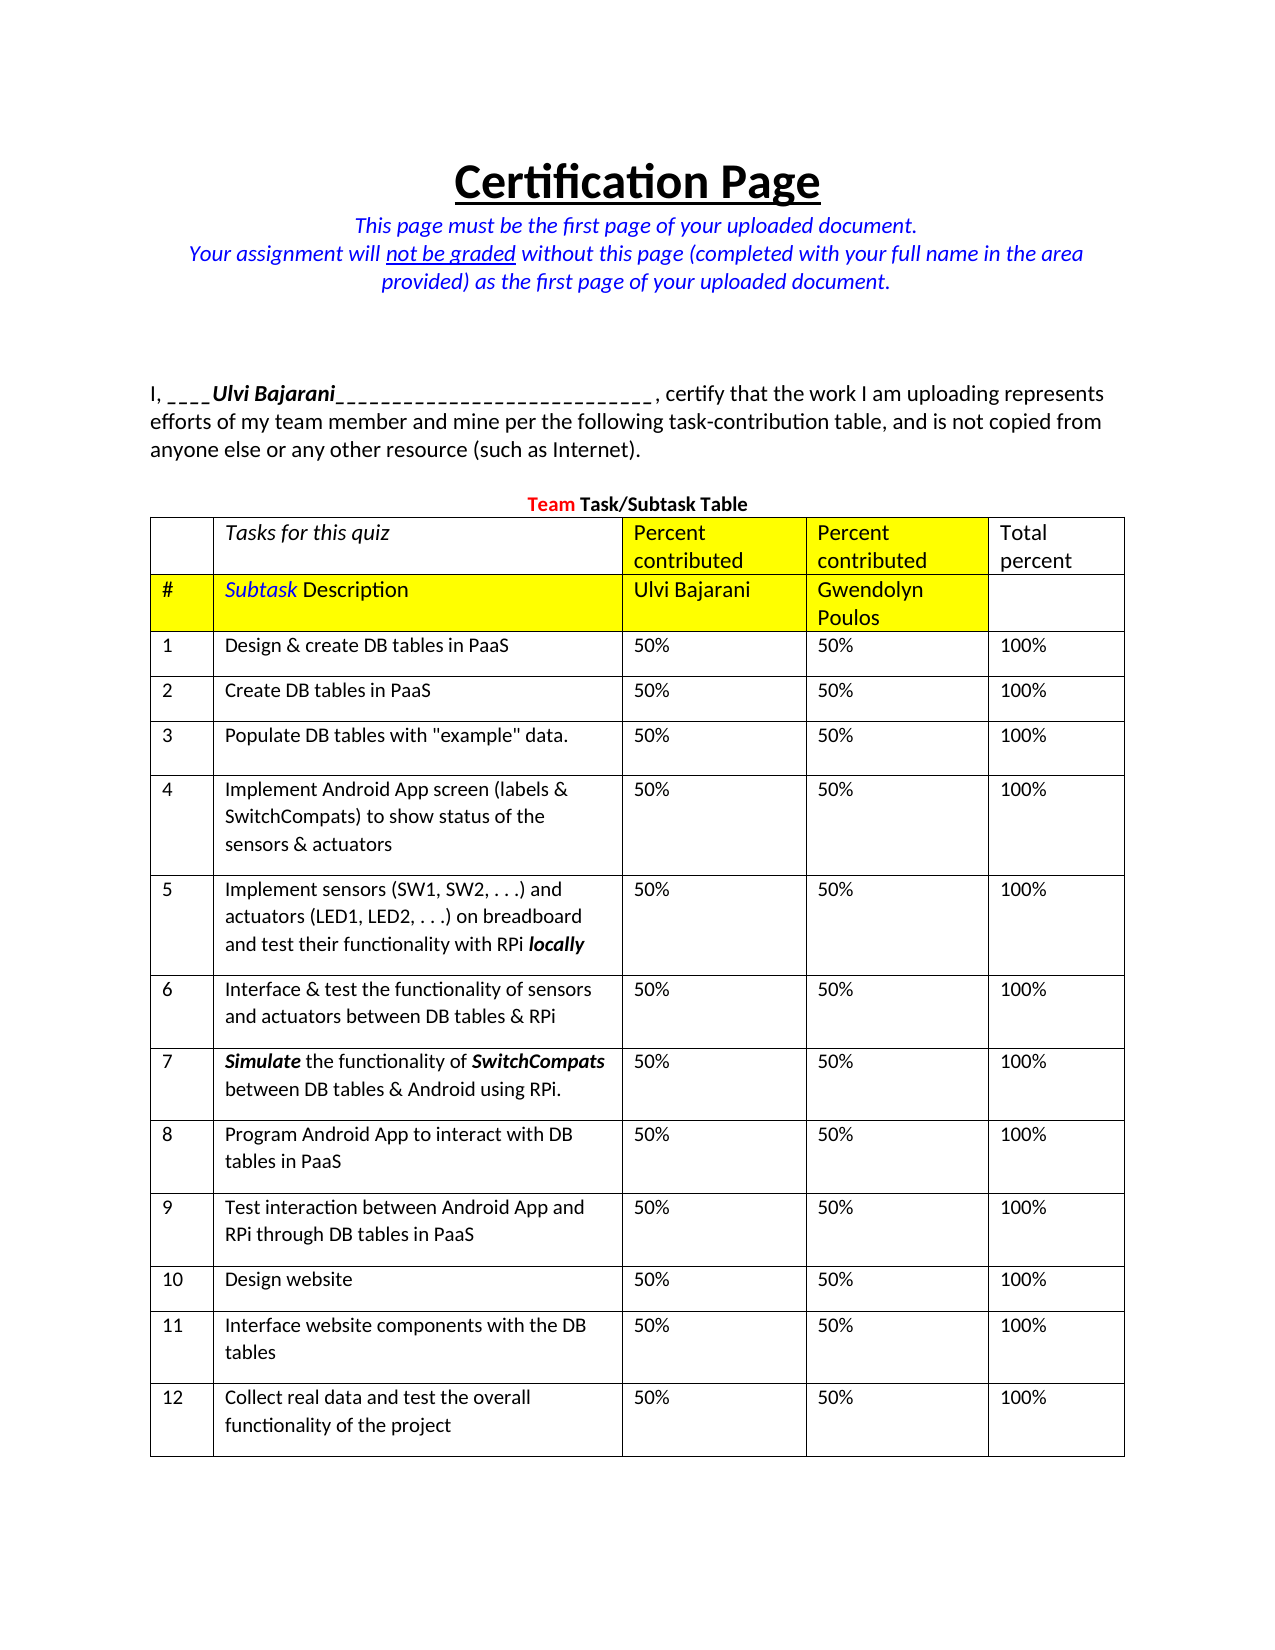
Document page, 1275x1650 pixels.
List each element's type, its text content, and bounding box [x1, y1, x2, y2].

table_cell Ulvi Bajarani [623, 575, 806, 631]
table_header Percent contributed [807, 518, 988, 574]
table_cell Program Android App to interact with DB tables in PaaS [214, 1121, 622, 1193]
table_cell 50% [623, 1312, 806, 1383]
table_cell 5 [151, 876, 213, 975]
table_cell 50% [807, 1384, 988, 1456]
table_cell 4 [151, 776, 213, 875]
table_cell 50% [623, 677, 806, 721]
table_header Total percent [989, 518, 1124, 574]
table_cell 50% [623, 1267, 806, 1311]
table_cell Implement Android App screen (labels & SwitchCompats) to show status of the sensors & actuators [214, 776, 622, 875]
table_cell Interface & test the functionality of sensors and actuators between DB tables & RPi [214, 976, 622, 1048]
table_cell 50% [807, 776, 988, 875]
table_cell 6 [151, 976, 213, 1048]
table_cell 50% [807, 677, 988, 721]
table_header [151, 518, 213, 574]
table_cell 7 [151, 1049, 213, 1120]
table_cell 100% [989, 876, 1124, 975]
table_cell 50% [623, 1384, 806, 1456]
table_cell Design & create DB tables in PaaS [214, 632, 622, 676]
text This page must be the first page of your uploaded document. [150, 211, 1125, 239]
text Certification Page [150, 150, 1125, 211]
table_cell [989, 575, 1124, 631]
text Team Task/Subtask Table [150, 491, 1125, 517]
table_cell 100% [989, 1194, 1124, 1266]
table_cell 50% [623, 1121, 806, 1193]
table_cell 50% [807, 722, 988, 775]
table_cell # [151, 575, 213, 631]
table_cell 10 [151, 1267, 213, 1311]
table_cell Interface website components with the DB tables [214, 1312, 622, 1383]
table_cell 50% [623, 776, 806, 875]
table_cell 100% [989, 1049, 1124, 1120]
table_cell 9 [151, 1194, 213, 1266]
table_cell 50% [623, 876, 806, 975]
table_cell 100% [989, 722, 1124, 775]
table_cell Test interaction between Android App and RPi through DB tables in PaaS [214, 1194, 622, 1266]
table_cell 100% [989, 677, 1124, 721]
table_cell 50% [807, 632, 988, 676]
table_cell 50% [623, 1049, 806, 1120]
table_cell Simulate the functionality of SwitchCompats between DB tables & Android using RPi. [214, 1049, 622, 1120]
table_cell 100% [989, 632, 1124, 676]
table_cell 11 [151, 1312, 213, 1383]
table_cell 50% [807, 1312, 988, 1383]
table_header Tasks for this quiz [214, 518, 622, 574]
text I, ____Ulvi Bajarani____________________________, certify that the work I am uploading represents efforts of my team member and mine per the following task-contribution table, and is not copied from anyone else or any other resource (such as Internet). [150, 379, 1125, 463]
table_cell 50% [623, 722, 806, 775]
table_cell 50% [807, 1194, 988, 1266]
table_cell 100% [989, 1121, 1124, 1193]
table_header Percent contributed [623, 518, 806, 574]
table_cell 8 [151, 1121, 213, 1193]
table_cell 50% [807, 1267, 988, 1311]
table_cell 50% [623, 632, 806, 676]
table_cell Populate DB tables with "example" data. [214, 722, 622, 775]
table_cell 1 [151, 632, 213, 676]
table_cell Collect real data and test the overall functionality of the project [214, 1384, 622, 1456]
table_cell Implement sensors (SW1, SW2, . . .) and actuators (LED1, LED2, . . .) on breadboard and test their functionality with RPi locally [214, 876, 622, 975]
table_cell 50% [807, 1121, 988, 1193]
table_cell 100% [989, 776, 1124, 875]
table_cell Subtask Description [214, 575, 622, 631]
table_cell 3 [151, 722, 213, 775]
table_cell 50% [623, 1194, 806, 1266]
table_cell 50% [623, 976, 806, 1048]
text Your assignment will not be graded without this page (completed with your full name in the area provided) as the first page of your uploaded document. [150, 239, 1125, 295]
table_cell 100% [989, 1312, 1124, 1383]
table_cell 100% [989, 976, 1124, 1048]
table_cell 2 [151, 677, 213, 721]
table_cell 12 [151, 1384, 213, 1456]
table_cell Gwendolyn Poulos [807, 575, 988, 631]
table_cell 50% [807, 1049, 988, 1120]
table_cell Design website [214, 1267, 622, 1311]
table_cell 100% [989, 1384, 1124, 1456]
table_cell 50% [807, 876, 988, 975]
table_cell 100% [989, 1267, 1124, 1311]
table_cell Create DB tables in PaaS [214, 677, 622, 721]
table_cell 50% [807, 976, 988, 1048]
